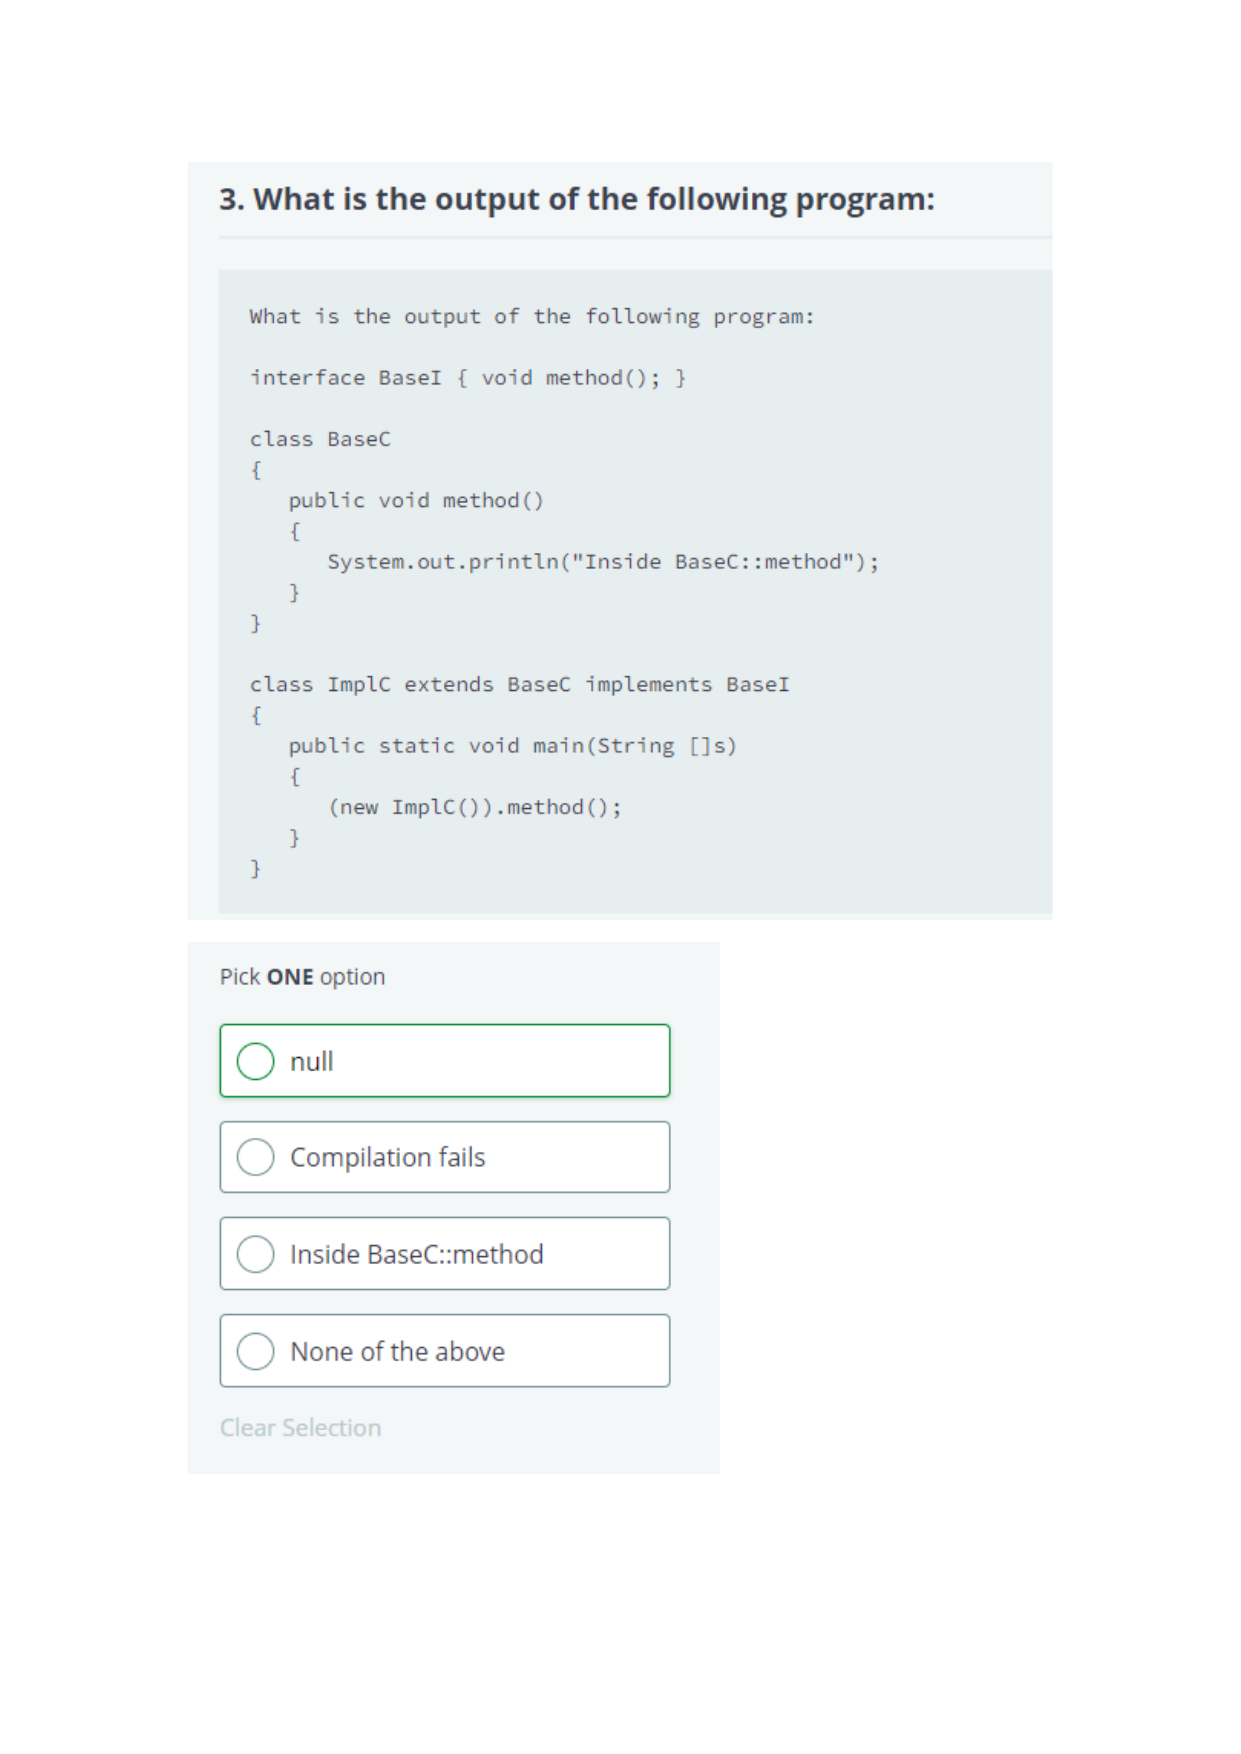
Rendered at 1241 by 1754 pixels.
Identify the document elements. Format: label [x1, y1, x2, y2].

picture [187, 162, 1053, 920]
picture [187, 942, 721, 1474]
